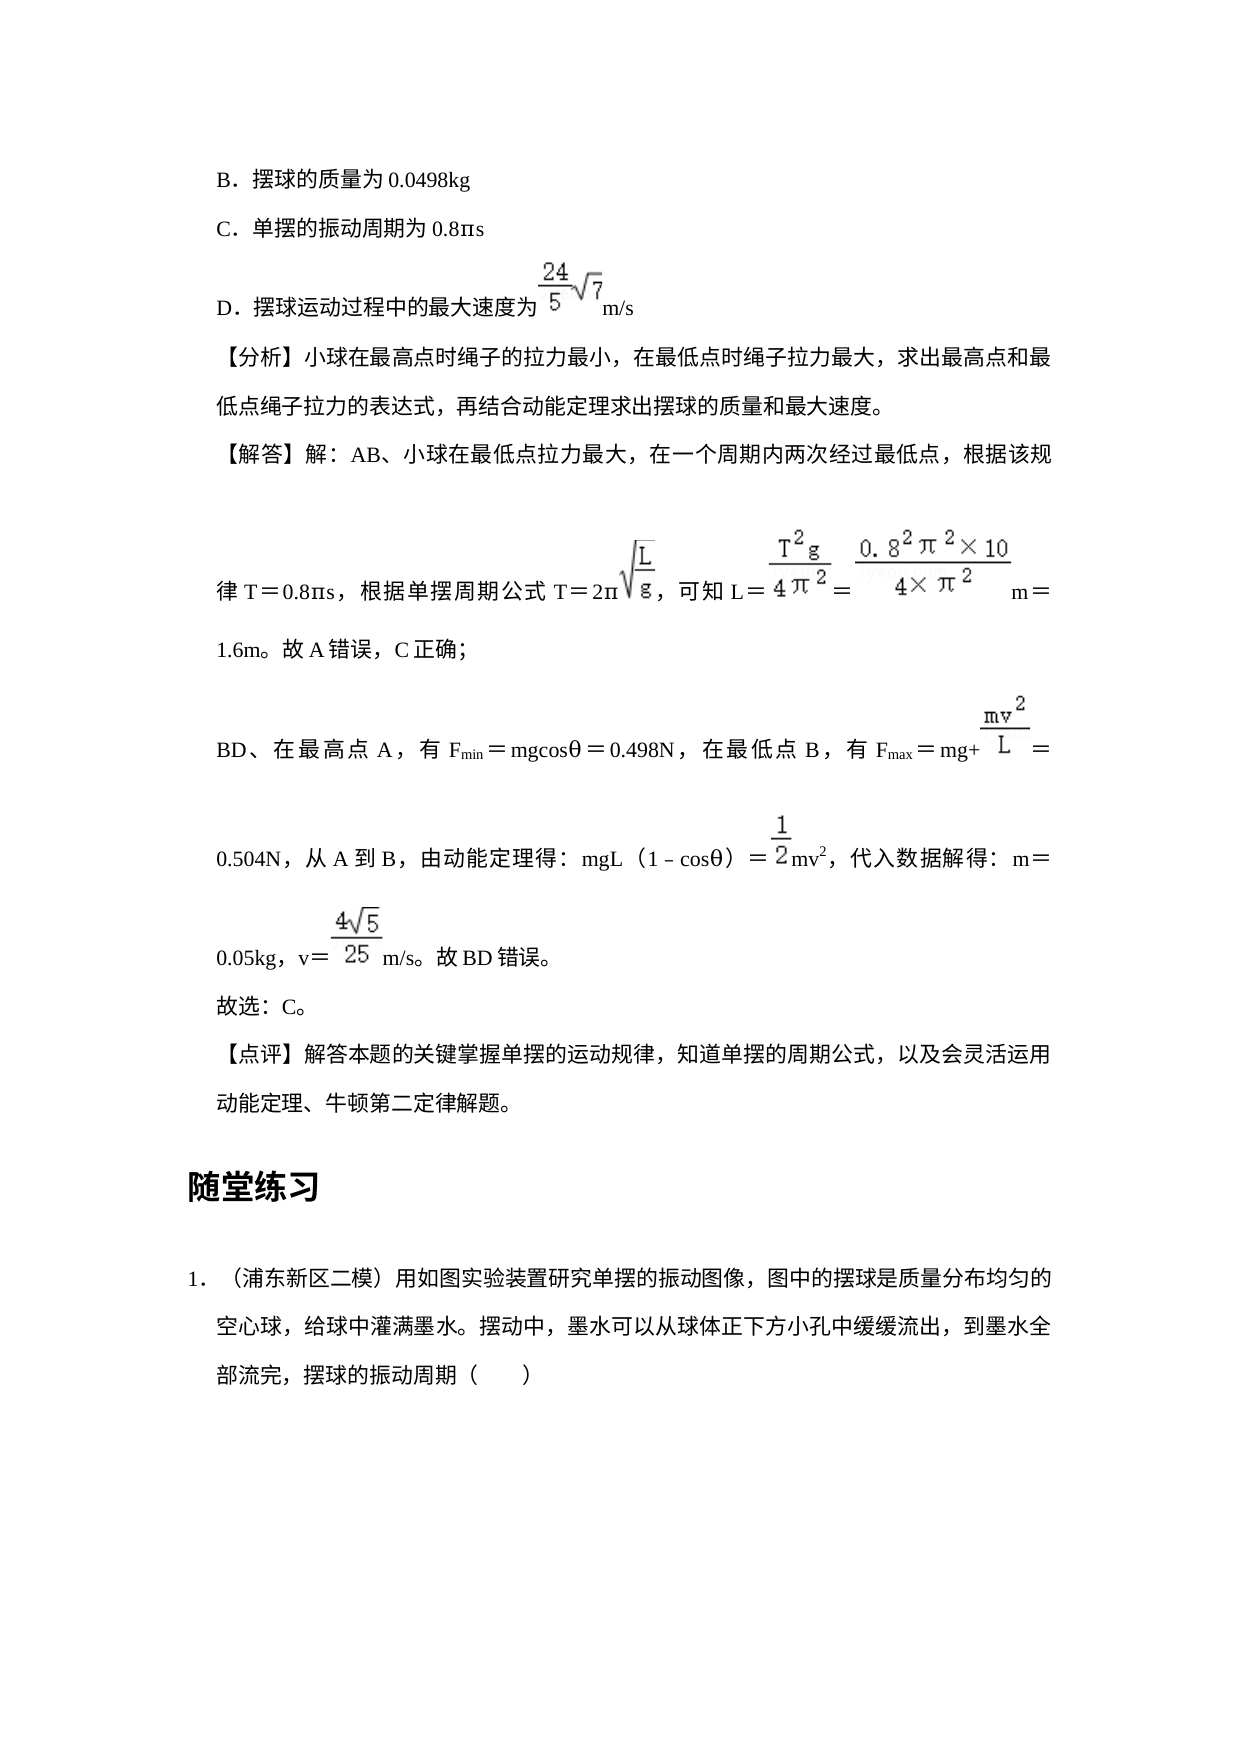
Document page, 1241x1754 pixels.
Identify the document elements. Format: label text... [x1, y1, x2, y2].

text C．单摆的振动周期为0.8πs [187, 210, 1053, 243]
text 1．（浦东新区二模）用如图实验装置研究单摆的振动图像，图中的摆球是质量分布均匀的空心球，给球中灌满墨水。摆动中，墨水可以从球体正下方小孔中缓缓流出，到墨水全部流完，摆球的振动周期（ ） [187, 1260, 1053, 1390]
picture [768, 527, 832, 600]
picture [855, 527, 1012, 600]
text 【点评】解答本题的关键掌握单摆的运动规律，知道单摆的周期公式，以及会灵活运用动能定理、牛顿第二定律解题。 [216, 1037, 1053, 1118]
text 【分析】小球在最高点时绳子的拉力最小，在最低点时绳子拉力最大，求出最高点和最低点绳子拉力的表达式，再结合动能定理求出摆球的质量和最大速度。 [216, 339, 1053, 421]
picture [619, 540, 656, 600]
text D．摆球运动过程中的最大速度为m/s [187, 259, 1053, 324]
text 【解答】解：AB、小球在最低点拉力最大，在一个周期内两次经过最低点，根据该规律T＝0.8πs，根据单摆周期公式T＝2π，可知L＝＝m＝1.6m。故A错误，C正确； [216, 437, 1053, 664]
text B．摆球的质量为0.0498kg [187, 162, 1053, 194]
subtitle 随堂练习 [187, 1161, 1053, 1209]
text BD、在最高点A，有Fmin＝mgcosθ＝0.498N，在最低点B，有Fmax＝mg+＝0.504N，从A到B，由动能定理得：mgL（1﹣cosθ）＝mv2，代入数据解得：m＝0.05kg，v＝m/s。故BD错误。 [216, 680, 1053, 972]
picture [538, 258, 603, 314]
picture [771, 811, 792, 867]
picture [330, 907, 383, 966]
text 故选：C。 [216, 988, 1053, 1021]
picture [980, 693, 1031, 758]
